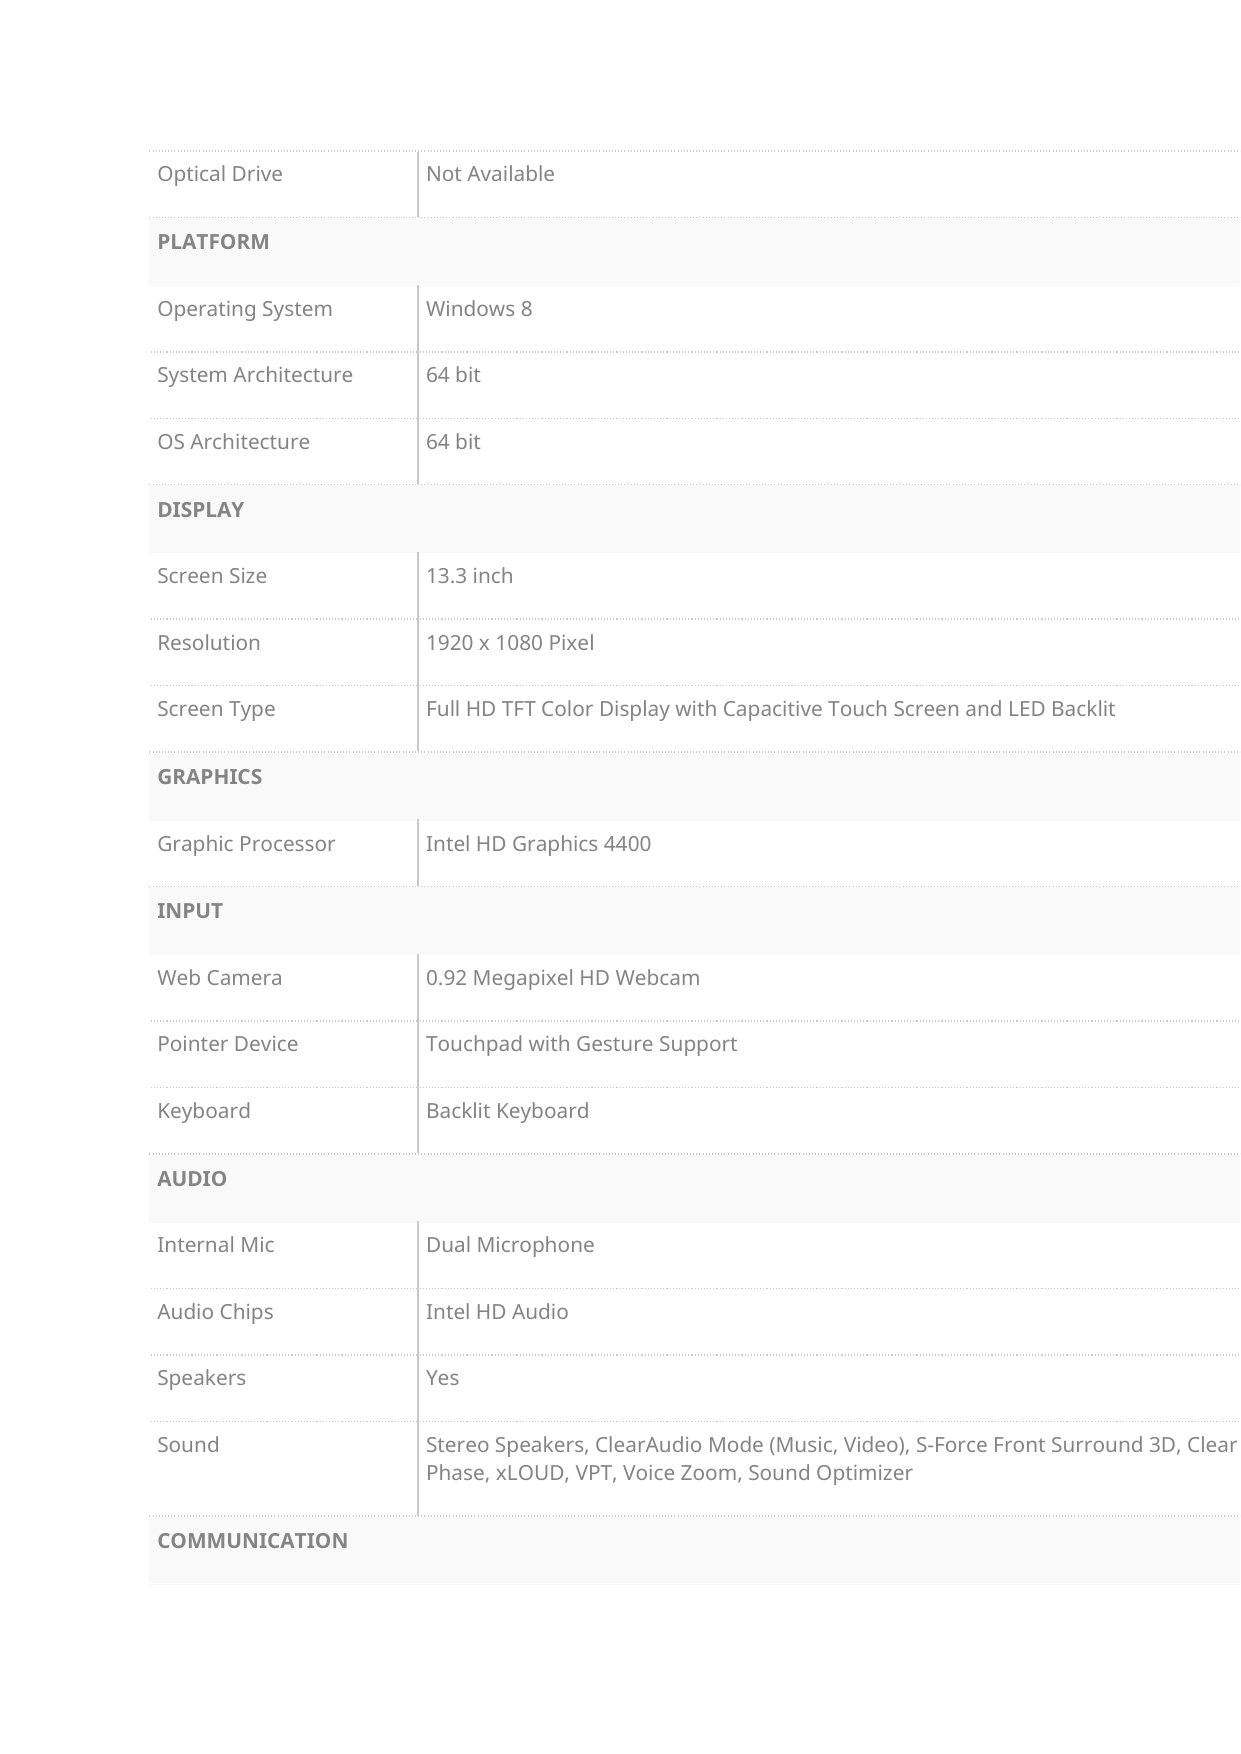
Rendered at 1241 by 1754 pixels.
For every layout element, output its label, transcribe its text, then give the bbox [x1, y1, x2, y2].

table_cell Web Camera [149, 955, 417, 1020]
table_cell Optical Drive [149, 150, 418, 216]
table_cell Yes [419, 1354, 1240, 1421]
table_header GRAPHICS [150, 755, 1239, 819]
table_cell Intel HD Graphics 4400 [419, 821, 1240, 886]
table_cell Dual Microphone [419, 1223, 1240, 1288]
table_cell Graphic Processor [149, 821, 417, 886]
table_cell 1920 x 1080 Pixel [419, 618, 1240, 685]
table_cell Intel HD Audio [419, 1288, 1240, 1354]
table_cell 64 bit [419, 351, 1240, 417]
table_cell Keyboard [149, 1087, 417, 1153]
table_cell Sound [149, 1421, 417, 1515]
table_cell Windows 8 [419, 286, 1240, 351]
table_cell OS Architecture [149, 418, 417, 484]
table_cell 13.3 inch [419, 553, 1240, 618]
table_cell Pointer Device [149, 1020, 417, 1087]
table_header INPUT [150, 889, 1239, 954]
table_header AUDIO [150, 1156, 1239, 1221]
table_cell Backlit Keyboard [419, 1087, 1240, 1153]
table_cell Screen Size [149, 553, 417, 618]
table_cell Screen Type [149, 685, 417, 751]
table_cell Stereo Speakers, ClearAudio Mode (Music, Video), S-Force Front Surround 3D, Clear Phase, xLOUD, VPT, Voice Zoom, Sound Optimizer [419, 1421, 1240, 1515]
table_cell 0.92 Megapixel HD Webcam [419, 955, 1240, 1020]
table_cell Not Available [419, 150, 1240, 216]
table_header DISPLAY [150, 487, 1239, 552]
table_header COMMUNICATION [150, 1519, 1239, 1583]
table_cell Touchpad with Gesture Support [419, 1020, 1240, 1087]
table_cell Internal Mic [149, 1223, 417, 1288]
table_cell Resolution [149, 618, 417, 685]
table_cell System Architecture [149, 351, 417, 417]
table_cell Full HD TFT Color Display with Capacitive Touch Screen and LED Backlit [419, 685, 1240, 751]
table_cell Audio Chips [149, 1288, 417, 1354]
table_cell Speakers [149, 1354, 417, 1421]
table_header PLATFORM [150, 220, 1239, 284]
table_cell Operating System [149, 286, 417, 351]
table_cell 64 bit [419, 418, 1240, 484]
